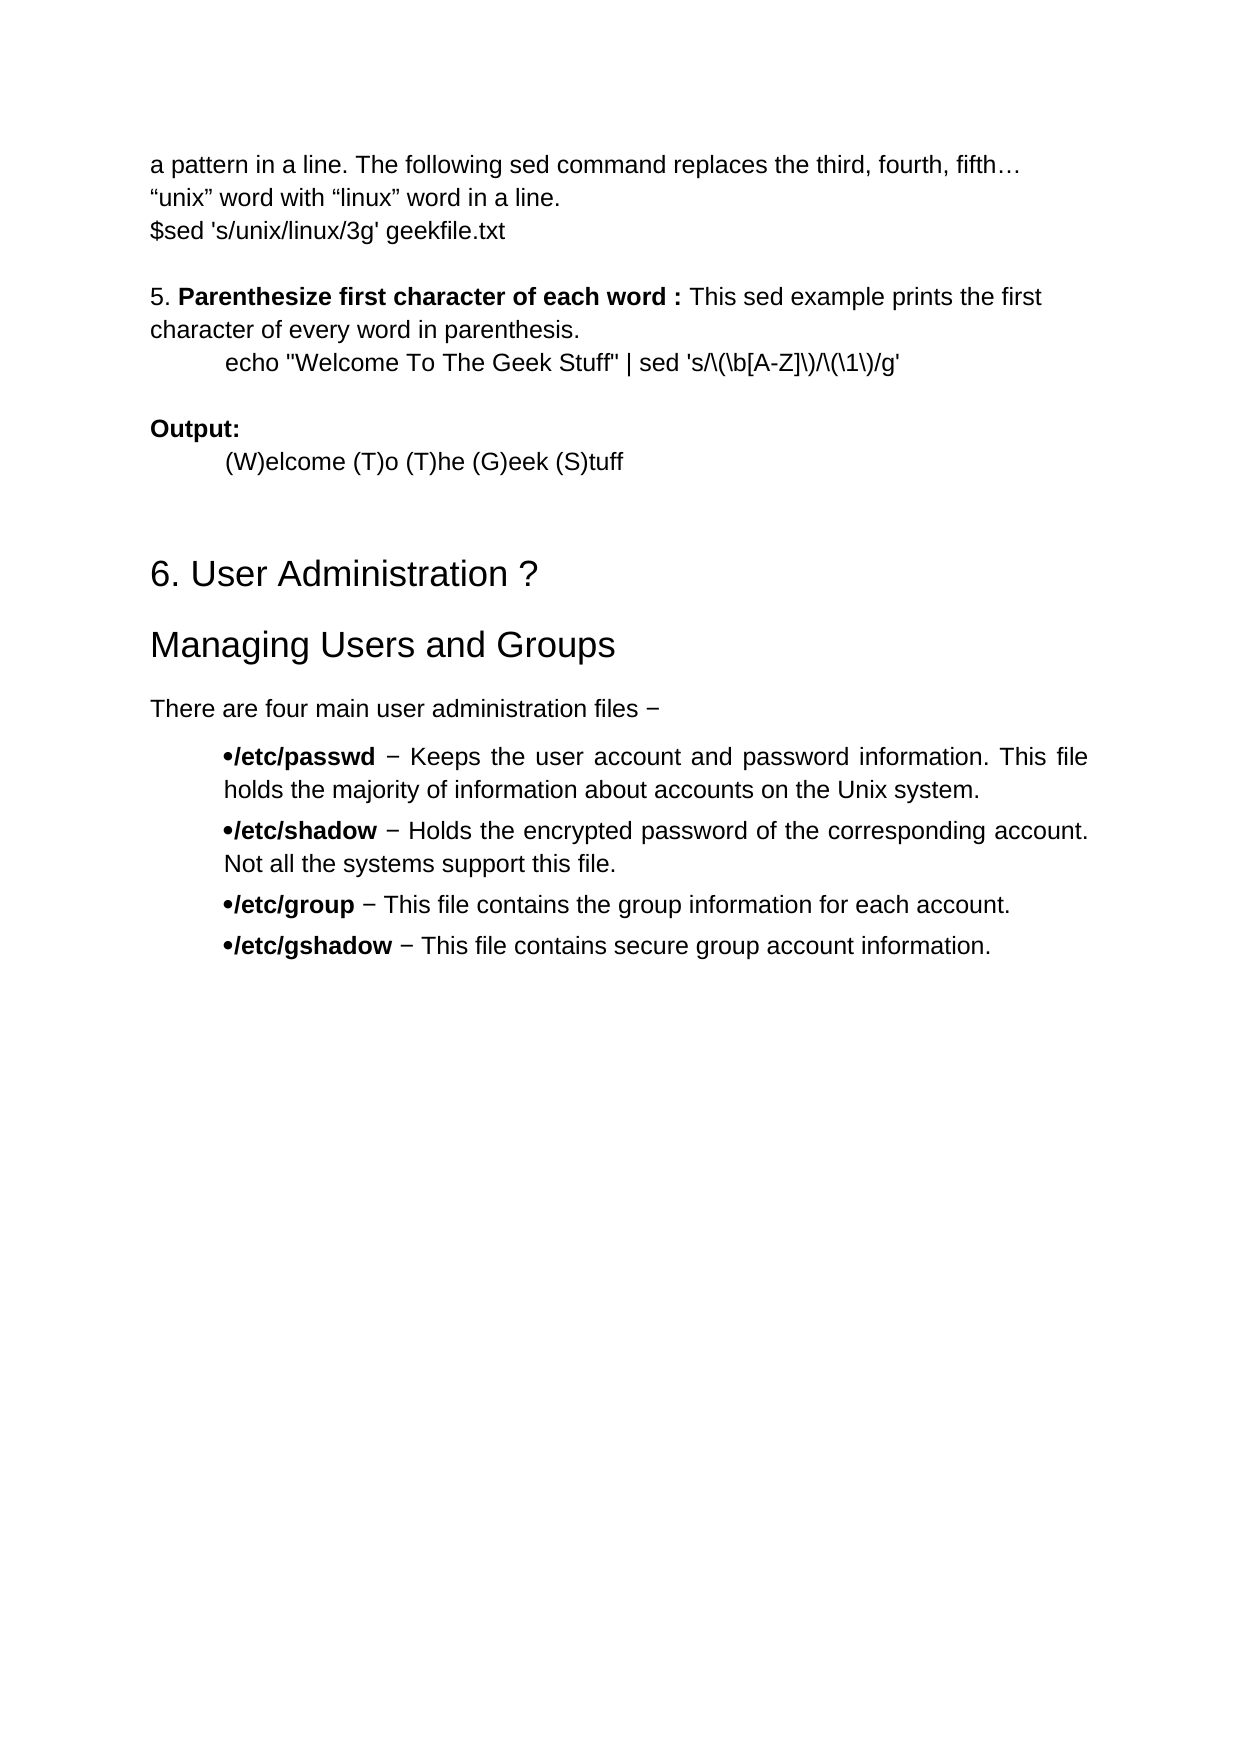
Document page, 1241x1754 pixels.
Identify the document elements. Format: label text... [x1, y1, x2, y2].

text echo "Welcome To The Geek Stuff" | sed 's/\(\b[A-Z]\)/\(\1\)/g' [150, 348, 1090, 377]
list /etc/group − This file contains the group information for each account. [224, 890, 1090, 919]
subtitle 6. User Administration ? [150, 552, 1090, 594]
text Output: [150, 414, 1090, 443]
text There are four main user administration files − [150, 694, 1090, 723]
text $sed 's/unix/linux/3g' geekfile.txt [150, 216, 1090, 245]
list /etc/gshadow − This file contains secure group account information. [224, 931, 1090, 960]
list /etc/shadow − Holds the encrypted password of the corresponding account. Not all the systems support this file. [224, 816, 1090, 878]
text 5. Parenthesize first character of each word : This sed example prints the first character of every word in parenthesis. [150, 282, 1090, 344]
text (W)elcome (T)o (T)he (G)eek (S)tuff [150, 447, 1090, 476]
subtitle Managing Users and Groups [150, 623, 1090, 665]
list /etc/passwd − Keeps the user account and password information. This file holds the majority of information about accounts on the Unix system. [224, 742, 1090, 804]
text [150, 150, 1090, 212]
